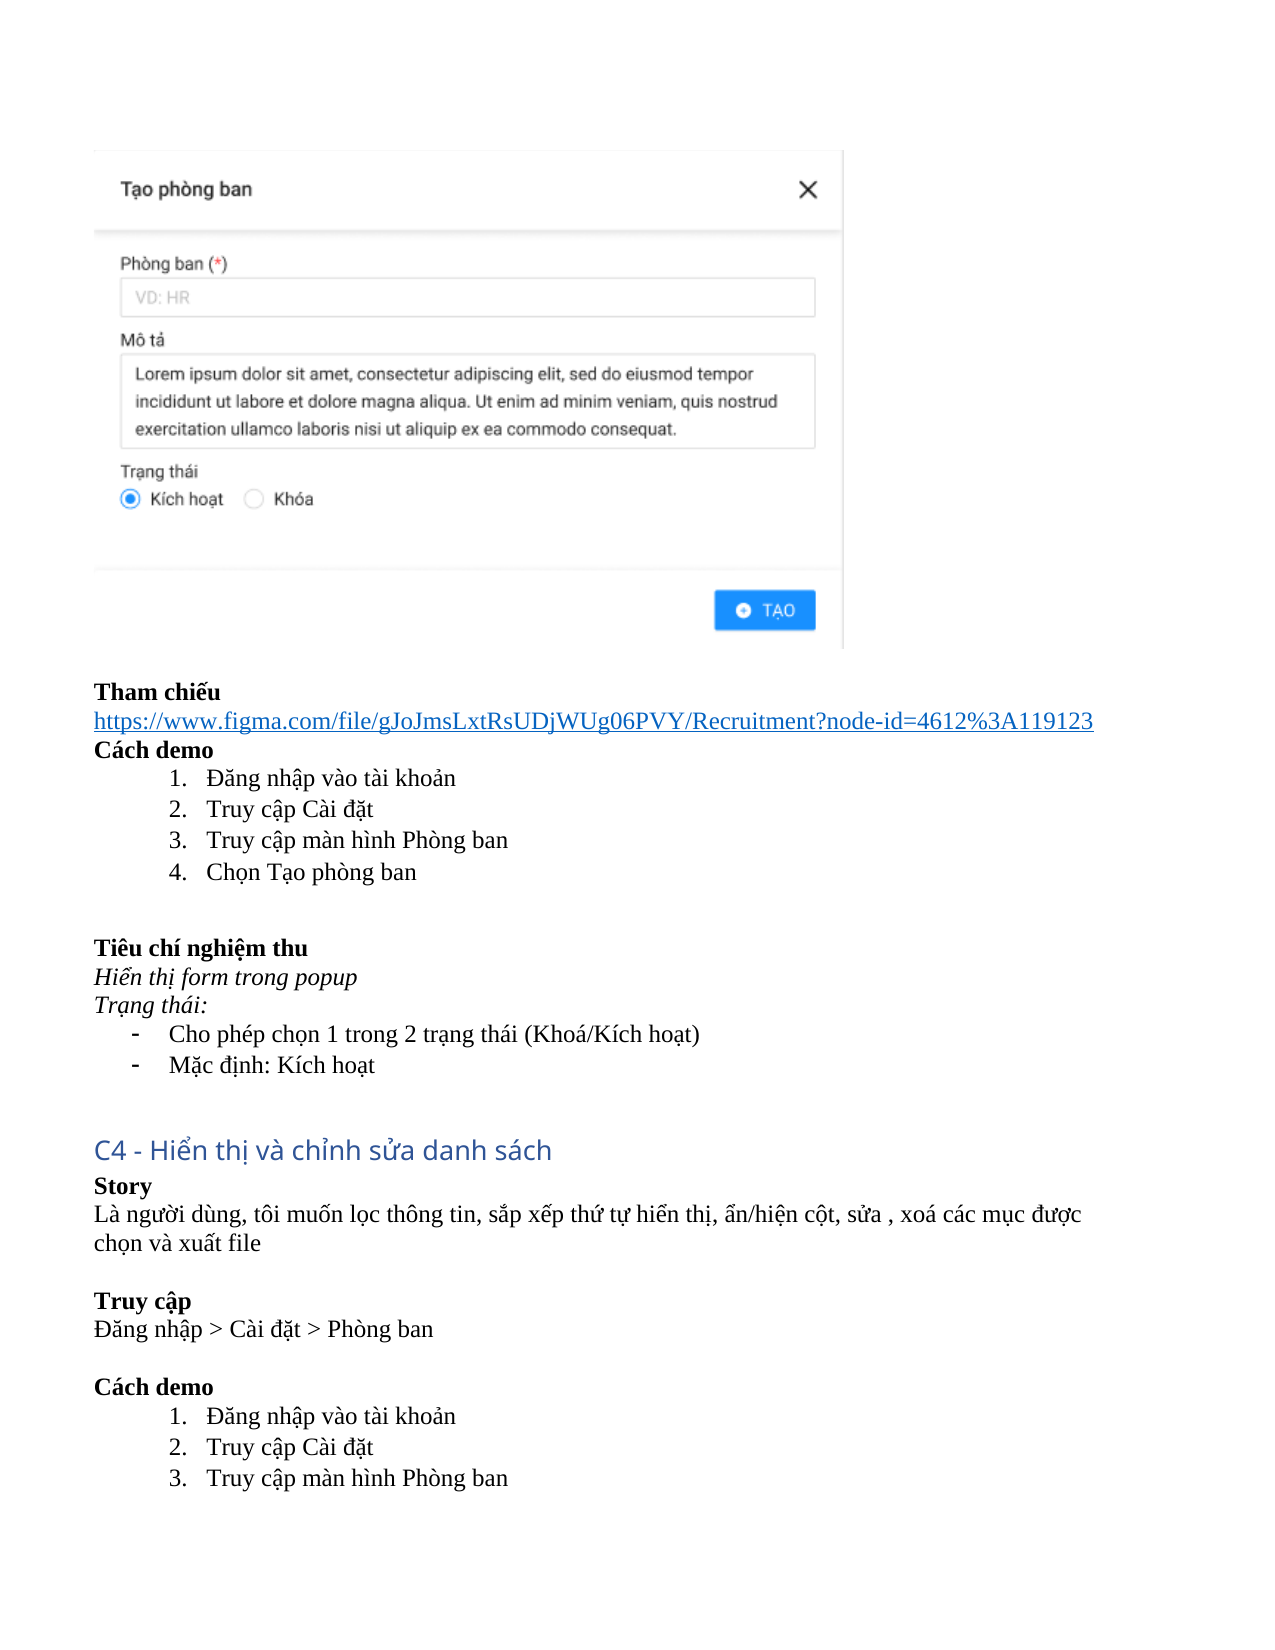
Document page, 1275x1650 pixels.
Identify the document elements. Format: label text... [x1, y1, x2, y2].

subtitle C4 - Hiển thị và chỉnh sửa danh sách [94, 1131, 1125, 1168]
text https://www.figma.com/file/gJoJmsLxtRsUDjWUg06PVY/Recruitment?node-id=4612%3A119123 [94, 706, 1125, 735]
list Cho phép chọn 1 trong 2 trạng thái (Khoá/Kích hoạt) [131, 1019, 1125, 1048]
text Story [94, 1171, 1125, 1199]
text Đăng nhập > Cài đặt > Phòng ban [94, 1314, 1125, 1343]
list Truy cập Cài đặt [169, 794, 1125, 823]
text Là người dùng, tôi muốn lọc thông tin, sắp xếp thứ tự hiển thị, ẩn/hiện cột, sửa , xoá các mục được chọn và xuất file [94, 1199, 1125, 1257]
text Tham chiếu [94, 677, 1125, 706]
text Tiêu chí nghiệm thu [94, 933, 1125, 962]
list Đăng nhập vào tài khoản [169, 1401, 1125, 1429]
text Cách demo [94, 1372, 1125, 1401]
list Truy cập màn hình Phòng ban [169, 826, 1125, 854]
text Cách demo [94, 735, 1125, 763]
list Truy cập màn hình Phòng ban [169, 1463, 1125, 1492]
list Truy cập Cài đặt [169, 1432, 1125, 1461]
text Hiển thị form trong popup [94, 962, 1125, 991]
list Chọn Tạo phòng ban [169, 857, 1125, 885]
text Trạng thái: [94, 991, 1125, 1019]
text Truy cập [94, 1286, 1125, 1314]
list Mặc định: Kích hoạt [131, 1050, 1125, 1079]
list Đăng nhập vào tài khoản [169, 763, 1125, 792]
picture [93, 150, 844, 649]
